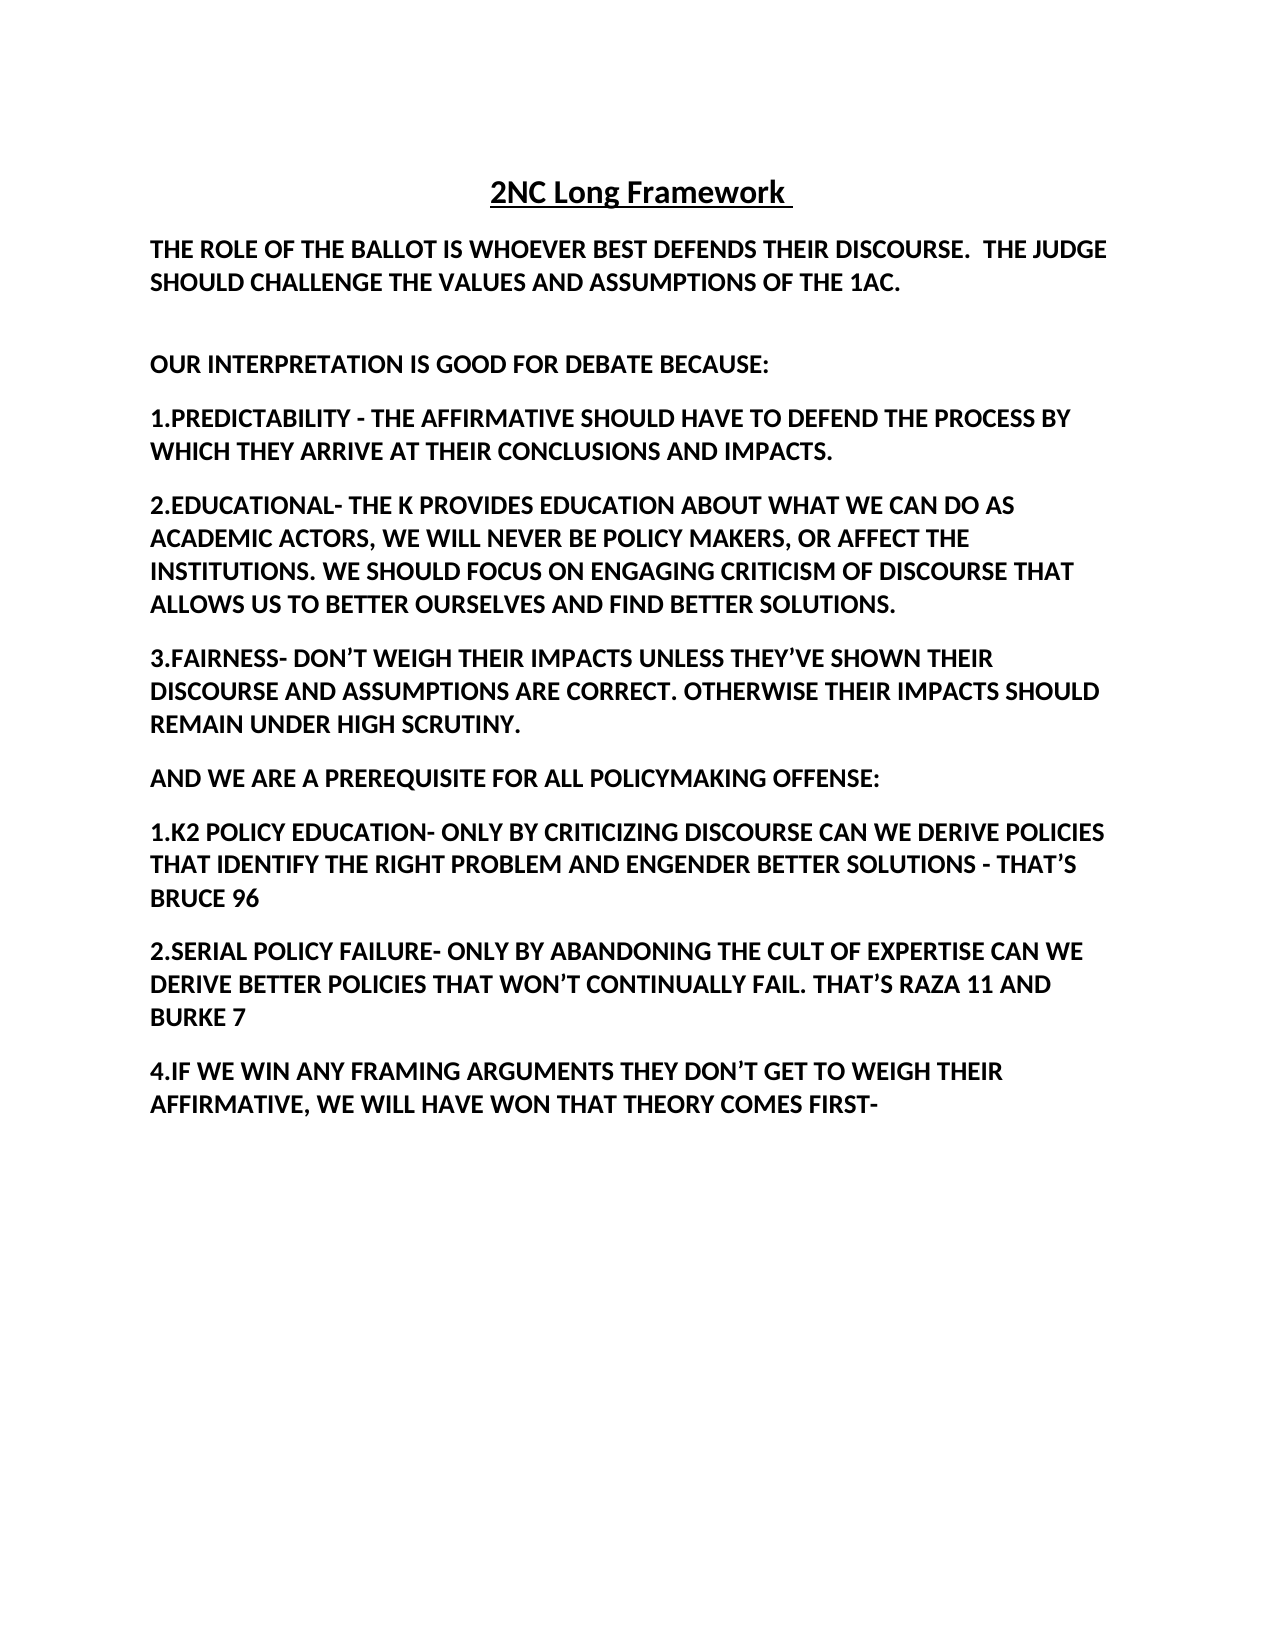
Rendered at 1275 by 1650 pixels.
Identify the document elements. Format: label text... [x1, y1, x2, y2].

subtitle 1.K2 POLICY EDUCATION- ONLY BY CRITICIZING DISCOURSE CAN WE DERIVE POLICIES THAT IDENTIFY THE RIGHT PROBLEM AND ENGENDER BETTER SOLUTIONS - THAT’S BRUCE 96 [150, 815, 1125, 914]
subtitle 2.EDUCATIONAL- THE K PROVIDES EDUCATION ABOUT WHAT WE CAN DO AS ACADEMIC ACTORS, WE WILL NEVER BE POLICY MAKERS, OR AFFECT THE INSTITUTIONS. WE SHOULD FOCUS ON ENGAGING CRITICISM OF DISCOURSE THAT ALLOWS US TO BETTER OURSELVES AND FIND BETTER SOLUTIONS. [150, 488, 1125, 620]
subtitle 2NC Long Framework [150, 171, 1125, 212]
subtitle AND WE ARE A PREREQUISITE FOR ALL POLICYMAKING OFFENSE: [150, 761, 1125, 794]
subtitle 1.PREDICTABILITY - THE AFFIRMATIVE SHOULD HAVE TO DEFEND THE PROCESS BY WHICH THEY ARRIVE AT THEIR CONCLUSIONS AND IMPACTS. [150, 401, 1125, 467]
subtitle 2.SERIAL POLICY FAILURE- ONLY BY ABANDONING THE CULT OF EXPERTISE CAN WE DERIVE BETTER POLICIES THAT WON’T CONTINUALLY FAIL. THAT’S RAZA 11 AND BURKE 7 [150, 934, 1125, 1034]
subtitle 3.FAIRNESS- DON’T WEIGH THEIR IMPACTS UNLESS THEY’VE SHOWN THEIR DISCOURSE AND ASSUMPTIONS ARE CORRECT. OTHERWISE THEIR IMPACTS SHOULD REMAIN UNDER HIGH SCRUTINY. [150, 641, 1125, 740]
subtitle OUR INTERPRETATION IS GOOD FOR DEBATE BECAUSE: [150, 347, 1125, 380]
subtitle THE ROLE OF THE BALLOT IS WHOEVER BEST DEFENDS THEIR DISCOURSE. THE JUDGE SHOULD CHALLENGE THE VALUES AND ASSUMPTIONS OF THE 1AC. [150, 232, 1125, 298]
subtitle 4.IF WE WIN ANY FRAMING ARGUMENTS THEY DON’T GET TO WEIGH THEIR AFFIRMATIVE, WE WILL HAVE WON THAT THEORY COMES FIRST- [150, 1054, 1125, 1121]
